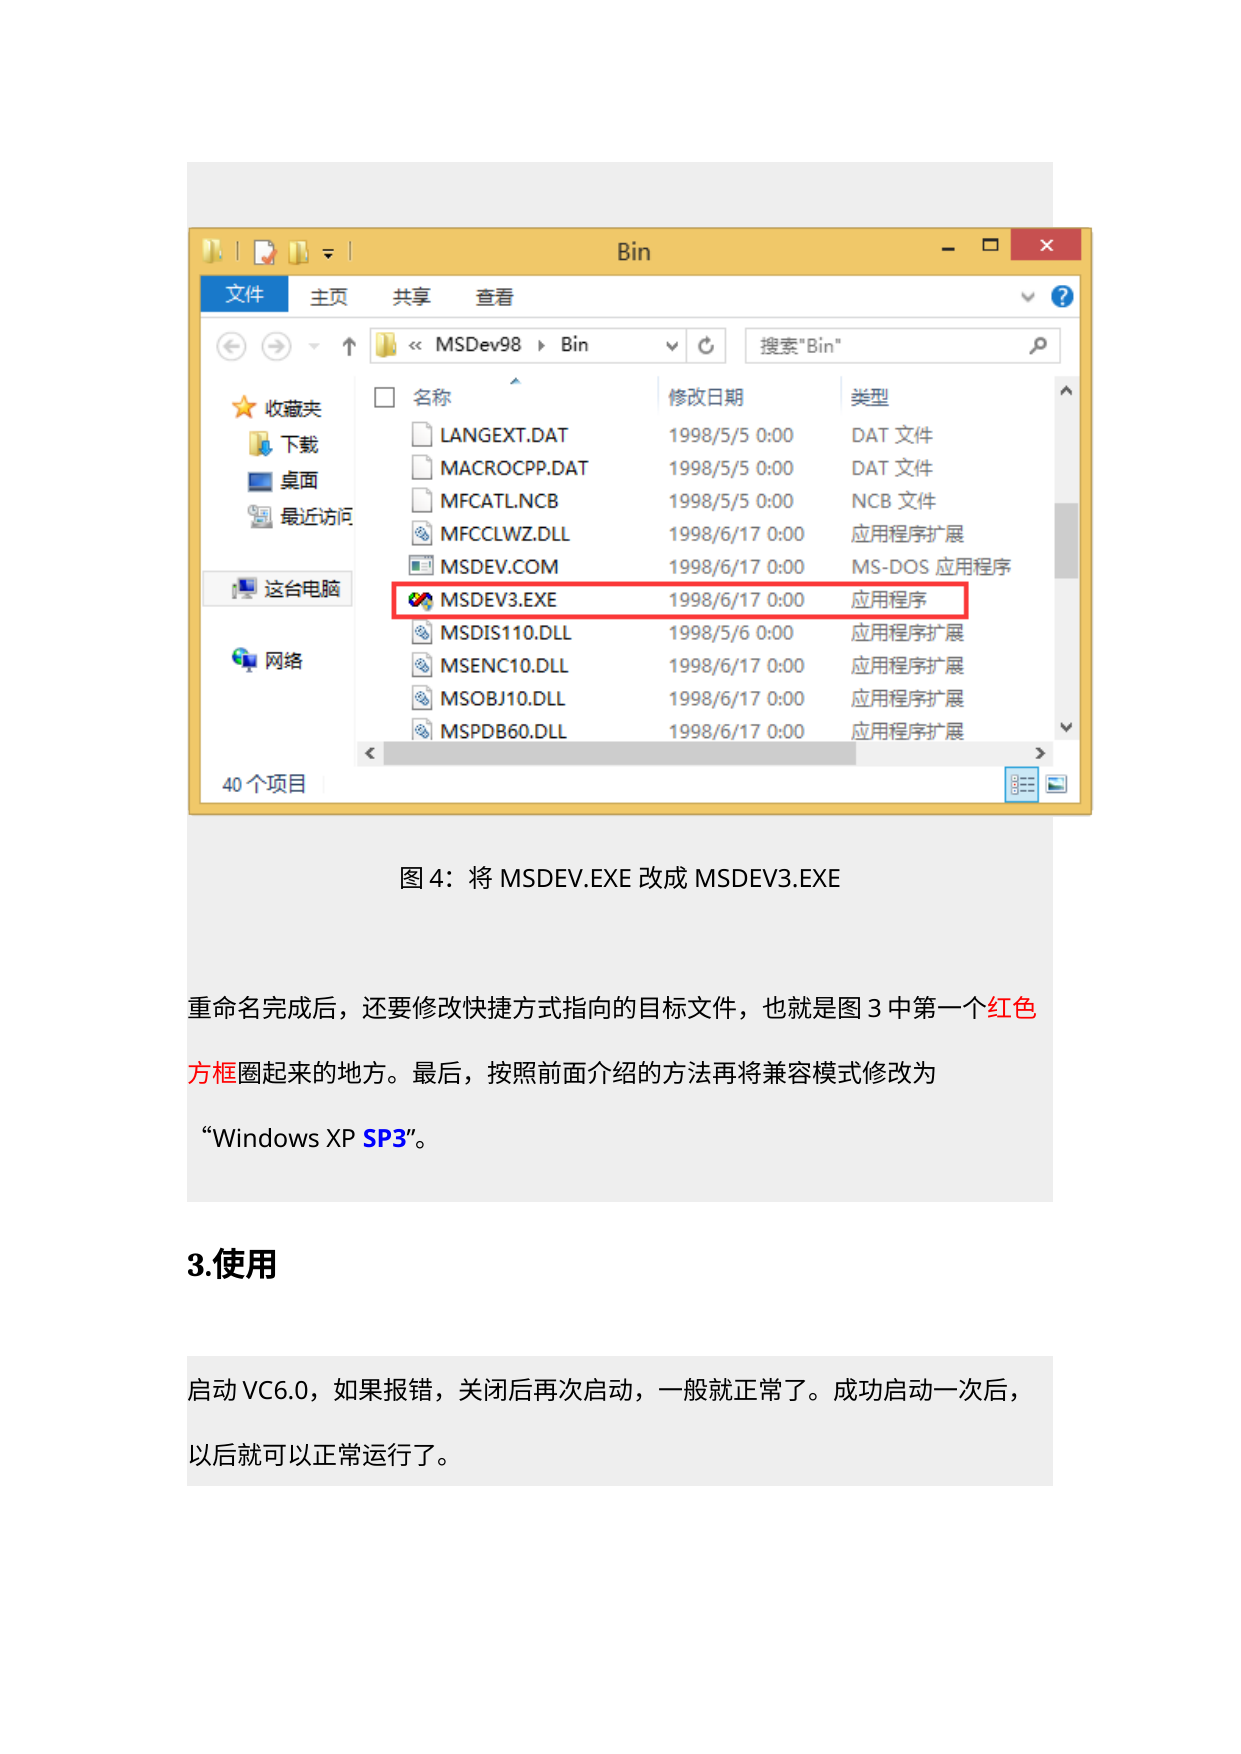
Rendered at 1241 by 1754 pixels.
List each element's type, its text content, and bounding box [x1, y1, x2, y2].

text 重命名完成后，还要修改快捷方式指向的目标文件，也就是图3中第一个红色方框圈起来的地方。最后，按照前面介绍的方法再将兼容模式修改为“Windows XP SP3”。 [187, 909, 1053, 1202]
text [187, 162, 1053, 227]
picture [187, 227, 1094, 817]
text 图3：快速定位 MSDE.EXE 图4：将 MSDEV.EXE 改成 MSDEV3.EXE [187, 817, 1053, 909]
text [187, 1356, 1053, 1486]
subtitle 3.使用 [187, 1229, 1053, 1294]
